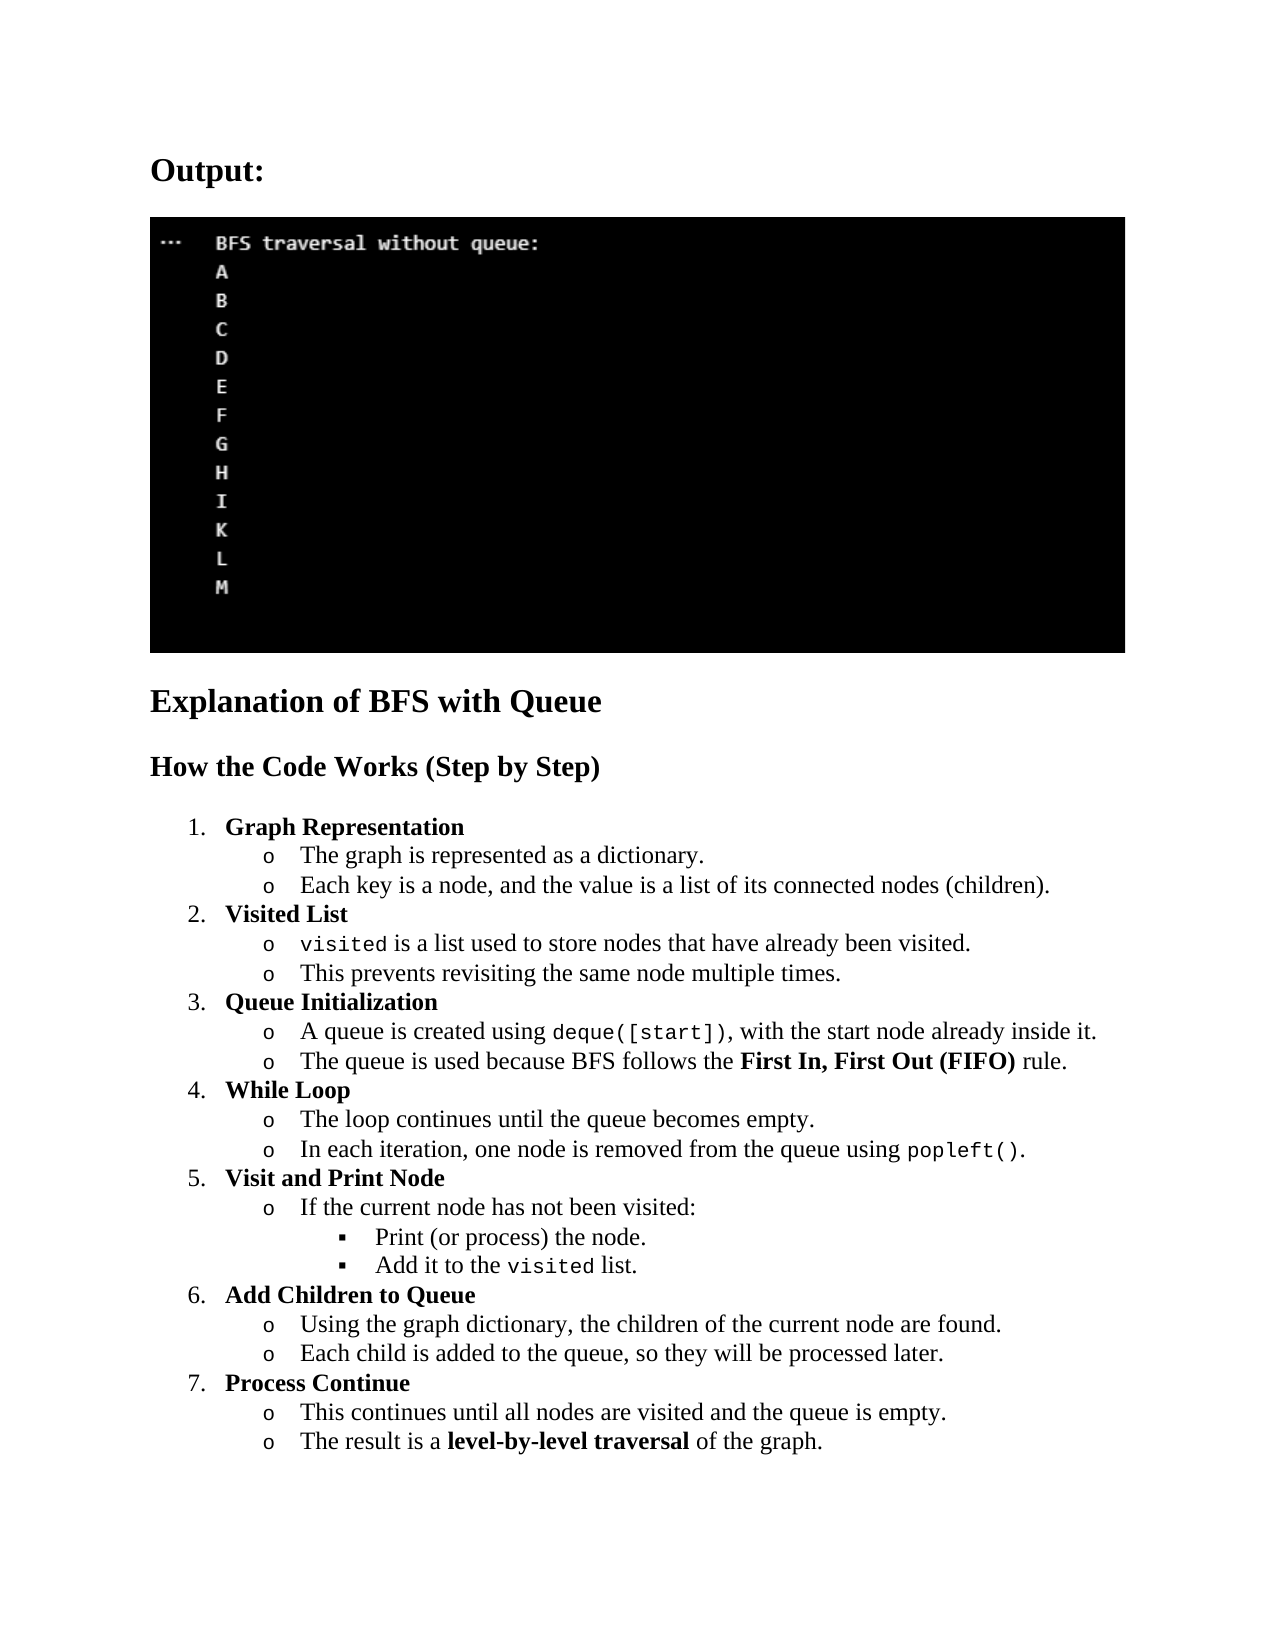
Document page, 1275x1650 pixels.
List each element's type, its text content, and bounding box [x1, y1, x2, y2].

list Visit and Print Node [187, 1163, 1125, 1192]
list Each key is a node, and the value is a list of its connected nodes (children). [262, 870, 1125, 899]
list Visited List [187, 899, 1125, 928]
list A queue is created using deque([start]), with the start node already inside it. [262, 1016, 1125, 1046]
list Using the graph dictionary, the children of the current node are found. [262, 1309, 1125, 1338]
list The result is a level-by-level traversal of the graph. [262, 1426, 1125, 1456]
list Each child is added to the queue, so they will be processed later. [262, 1338, 1125, 1368]
list Process Continue [187, 1368, 1125, 1397]
list If the current node has not been visited: [262, 1192, 1125, 1222]
list This continues until all nodes are visited and the queue is empty. [262, 1397, 1125, 1426]
list Add Children to Queue [187, 1280, 1125, 1309]
list Add it to the visited list. [337, 1250, 1125, 1280]
text Output: [150, 150, 1125, 188]
text How the Code Works (Step by Step) [150, 749, 1125, 782]
list In each iteration, one node is removed from the queue using popleft(). [262, 1134, 1125, 1163]
list This prevents revisiting the same node multiple times. [262, 958, 1125, 987]
text Explanation of BFS with Queue [150, 681, 1125, 720]
list The graph is represented as a dictionary. [262, 840, 1125, 870]
list While Loop [187, 1075, 1125, 1104]
list Queue Initialization [187, 987, 1125, 1016]
list Print (or process) the node. [337, 1222, 1125, 1250]
list Graph Representation [187, 812, 1125, 840]
picture [150, 217, 1125, 653]
list The loop continues until the queue becomes empty. [262, 1104, 1125, 1134]
list visited is a list used to store nodes that have already been visited. [262, 928, 1125, 958]
list The queue is used because BFS follows the First In, First Out (FIFO) rule. [262, 1046, 1125, 1075]
